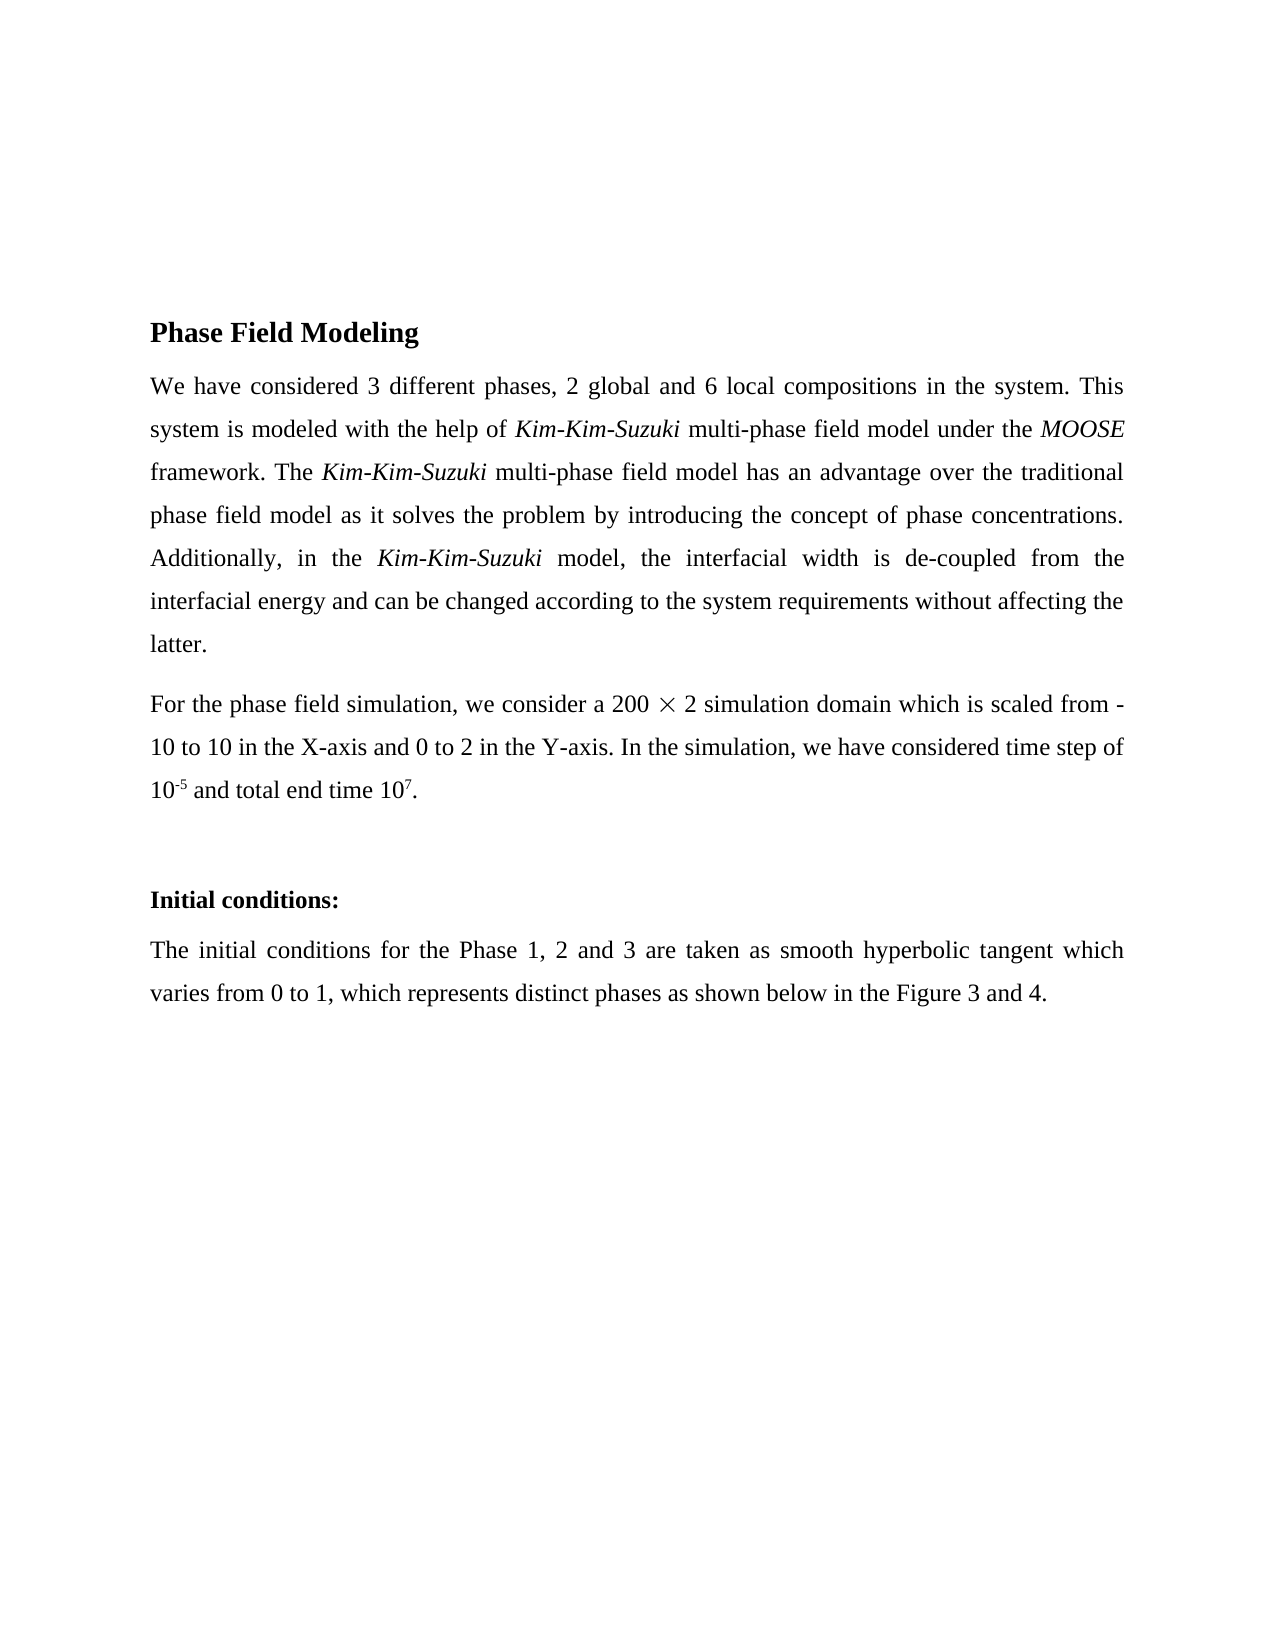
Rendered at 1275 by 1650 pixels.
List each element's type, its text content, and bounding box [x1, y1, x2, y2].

text Initial conditions: [150, 885, 1125, 914]
text We have considered 3 different phases, 2 global and 6 local compositions in the system. This system is modeled with the help of Kim-Kim-Suzuki multi-phase field model under the MOOSE framework. The Kim-Kim-Suzuki multi-phase field model has an advantage over the traditional phase field model as it solves the problem by introducing the concept of phase concentrations. Additionally, in the Kim-Kim-Suzuki model, the interfacial width is de-coupled from the interfacial energy and can be changed according to the system requirements without affecting the latter. [150, 371, 1125, 658]
text The initial conditions for the Phase 1, 2 and 3 are taken as smooth hyperbolic tangent which varies from 0 to 1, which represents distinct phases as shown below in the Figure 3 and 4. [150, 935, 1125, 1007]
text For the phase field simulation, we consider a 200 2 simulation domain which is scaled from -10 to 10 in the X-axis and 0 to 2 in the Y-axis. In the simulation, we have considered time step of 10-5 and total end time 107. [150, 689, 1125, 804]
text Phase Field Modeling [150, 316, 1125, 349]
